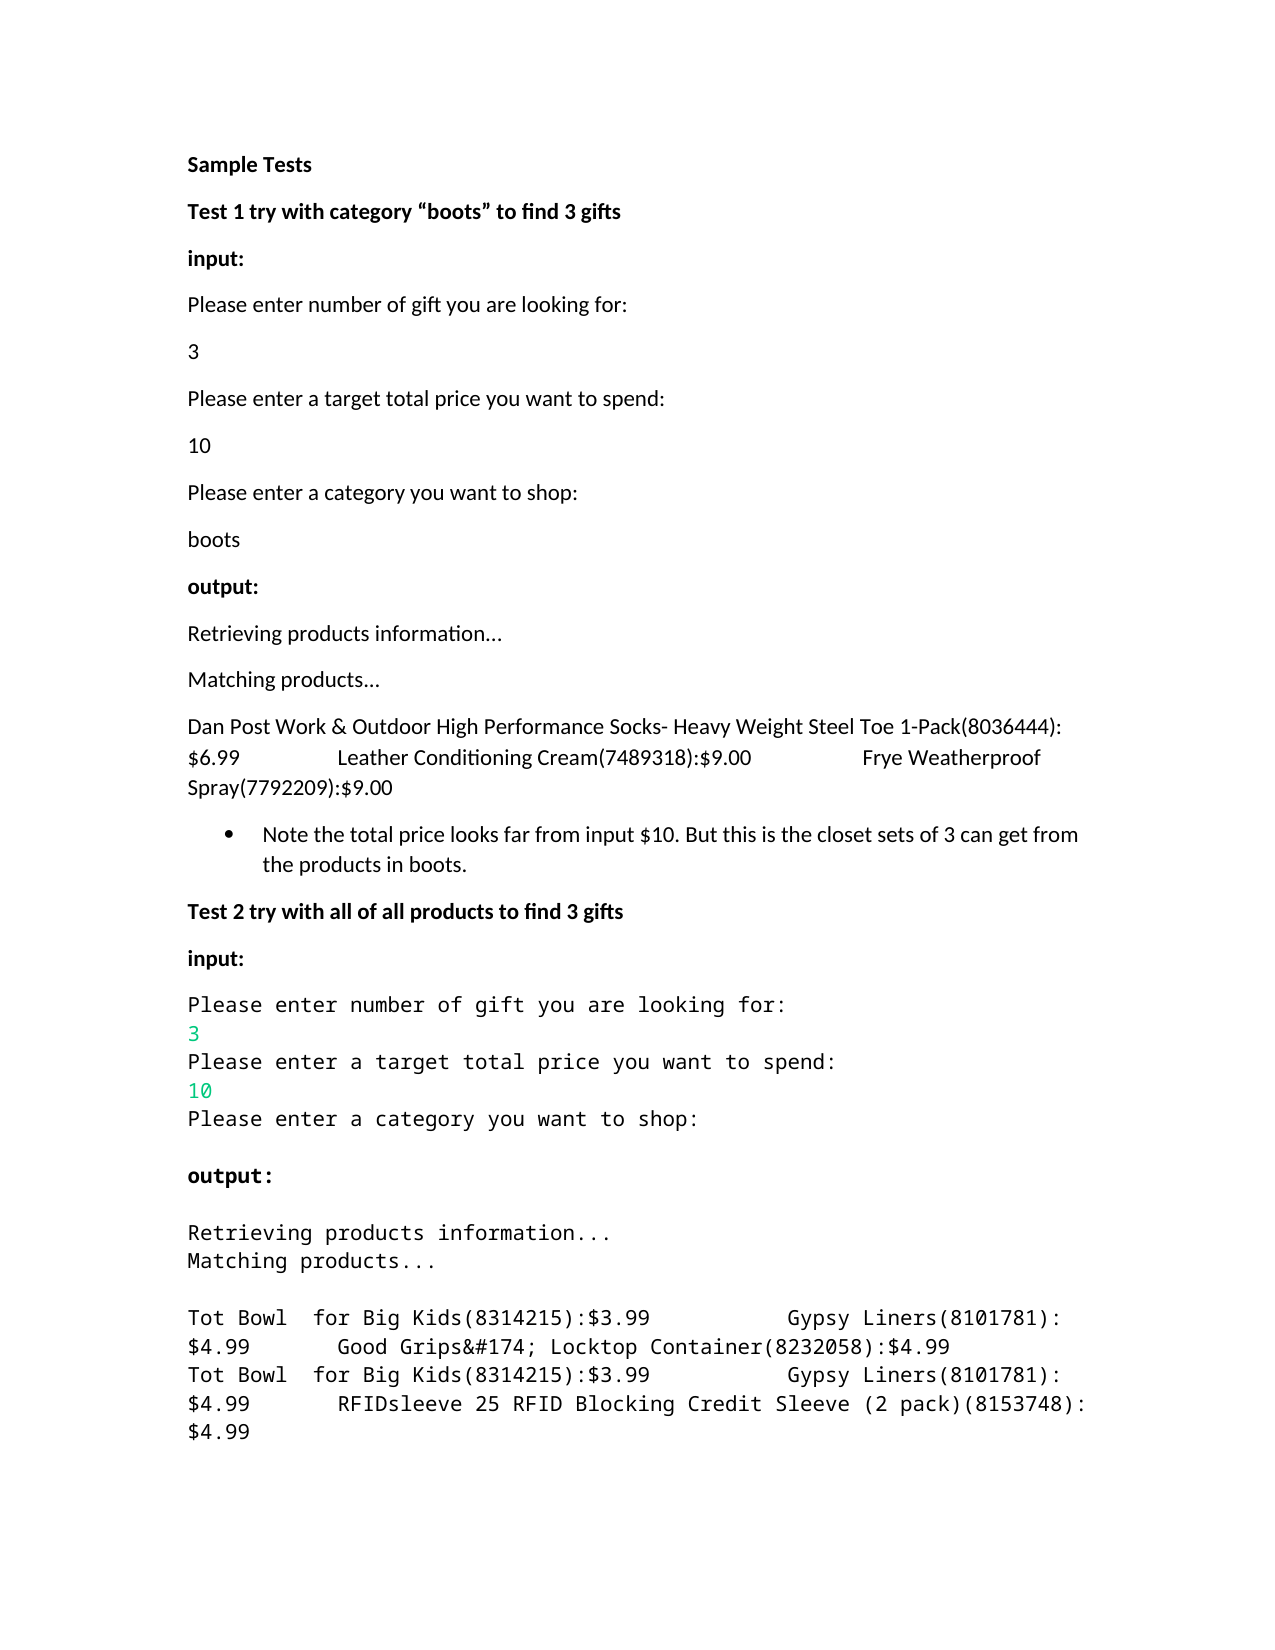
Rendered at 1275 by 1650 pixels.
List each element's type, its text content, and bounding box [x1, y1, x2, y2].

text output: [187, 1161, 1087, 1190]
list Note the total price looks far from input $10. But this is the closet sets of 3 can get from the products in boots. [225, 820, 1087, 878]
text Please enter a category you want to shop: [187, 478, 1087, 506]
text Retrieving products information... [187, 1218, 1087, 1247]
text Matching products... [187, 1247, 1087, 1275]
text Tot Bowl for Big Kids(8314215):$3.99 Gypsy Liners(8101781):$4.99 Good Grips&#174; Locktop Container(8232058):$4.99 [187, 1303, 1087, 1360]
text Matching products... [187, 666, 1087, 694]
text 3 [187, 1019, 1087, 1047]
text Dan Post Work & Outdoor High Performance Socks- Heavy Weight Steel Toe 1-Pack(8036444):$6.99 Leather Conditioning Cream(7489318):$9.00 Frye Weatherproof Spray(7792209):$9.00 [187, 712, 1087, 801]
text 3 [187, 337, 1087, 366]
text Test 1 try with category “boots” to find 3 gifts [187, 197, 1087, 225]
text input: [187, 244, 1087, 272]
text Please enter a target total price you want to spend: [187, 384, 1087, 412]
text Please enter number of gift you are looking for: [187, 291, 1087, 319]
text 10 [187, 431, 1087, 459]
text Please enter a target total price you want to spend: [187, 1047, 1087, 1076]
text Test 2 try with all of all products to find 3 gifts [187, 897, 1087, 925]
text Sample Tests [187, 150, 1087, 178]
text Retrieving products information... [187, 619, 1087, 647]
text boots [187, 525, 1087, 553]
text Please enter number of gift you are looking for: [187, 991, 1087, 1019]
text Please enter a category you want to shop: [187, 1104, 1087, 1133]
text output: [187, 572, 1087, 600]
text 10 [187, 1076, 1087, 1104]
text input: [187, 944, 1087, 972]
text Tot Bowl for Big Kids(8314215):$3.99 Gypsy Liners(8101781):$4.99 RFIDsleeve 25 RFID Blocking Credit Sleeve (2 pack)(8153748):$4.99 [187, 1360, 1087, 1446]
